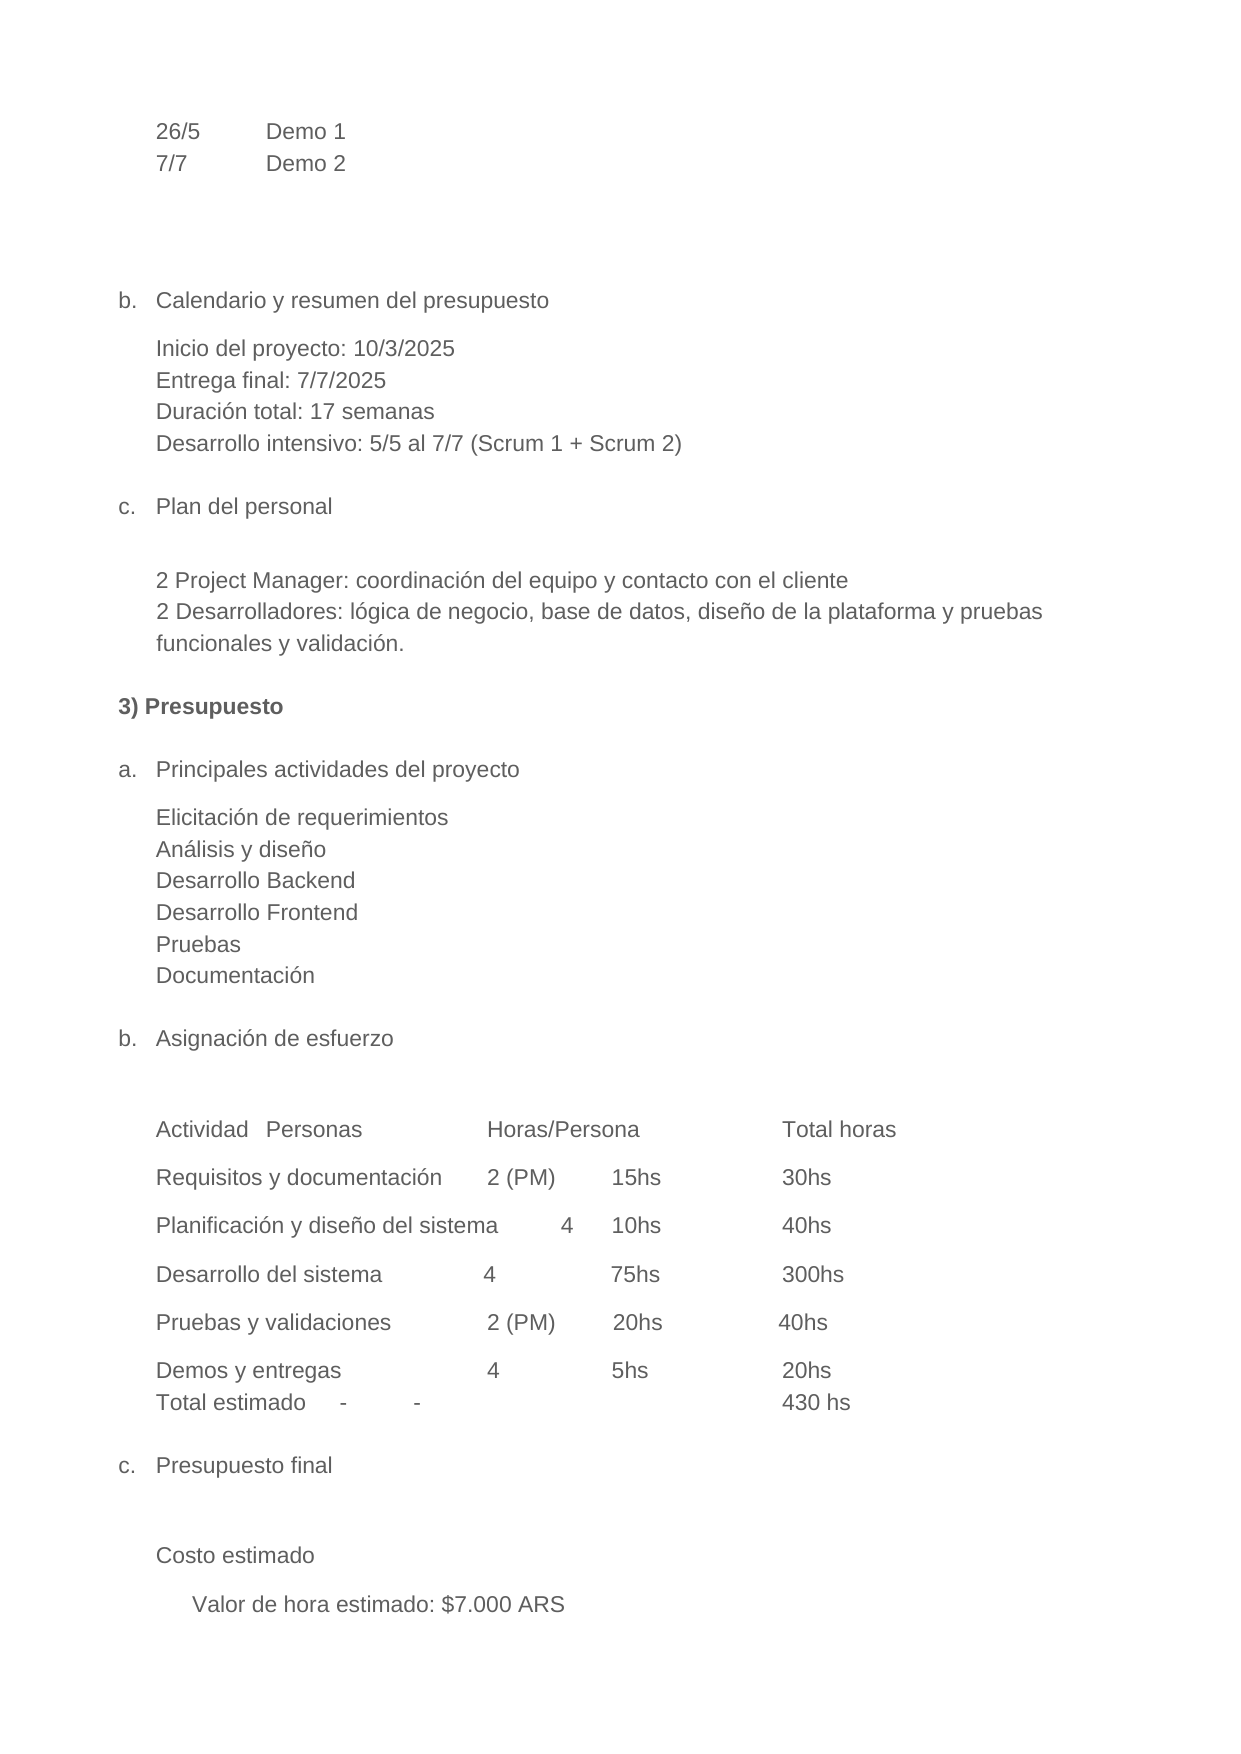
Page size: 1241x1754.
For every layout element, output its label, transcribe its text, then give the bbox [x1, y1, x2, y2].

text Costo estimado [156, 1542, 1122, 1569]
text Planificación y diseño del sistema 4 10hs 40hs [156, 1212, 1122, 1239]
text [156, 118, 1122, 217]
text Total estimado - - 430 hs [156, 1389, 1122, 1415]
list Principales actividades del proyecto [118, 756, 1122, 782]
text Desarrollo del sistema 4 75hs 300hs [156, 1261, 1122, 1287]
text Pruebas y validaciones 2 (PM) 20hs 40hs [156, 1309, 1122, 1335]
text 2 Desarrolladores: lógica de negocio, base de datos, diseño de la plataforma y pruebas funcionales y validación. [118, 598, 1122, 656]
text 2 Project Manager: coordinación del equipo y contacto con el cliente [156, 567, 1122, 593]
text Requisitos y documentación 2 (PM) 15hs 30hs [156, 1164, 1122, 1191]
text 3) Presupuesto [118, 693, 1122, 719]
text Elicitación de requerimientos Análisis y diseño Desarrollo Backend Desarrollo Frontend Pruebas Documentación [156, 804, 1122, 988]
text Actividad Personas Horas/Persona Total horas [156, 1116, 1122, 1142]
text Valor de hora estimado: $7.000 ARS [156, 1591, 1122, 1617]
list Calendario y resumen del presupuesto [118, 287, 1122, 313]
list Presupuesto final [118, 1452, 1122, 1519]
text Demos y entregas 4 5hs 20hs [156, 1357, 1122, 1383]
text Inicio del proyecto: 10/3/2025 Entrega final: 7/7/2025 Duración total: 17 semanas [156, 335, 1122, 424]
list Asignación de esfuerzo [118, 1025, 1122, 1092]
text Desarrollo intensivo: 5/5 al 7/7 (Scrum 1 + Scrum 2) [156, 430, 1122, 456]
list Plan del personal [118, 493, 1122, 560]
